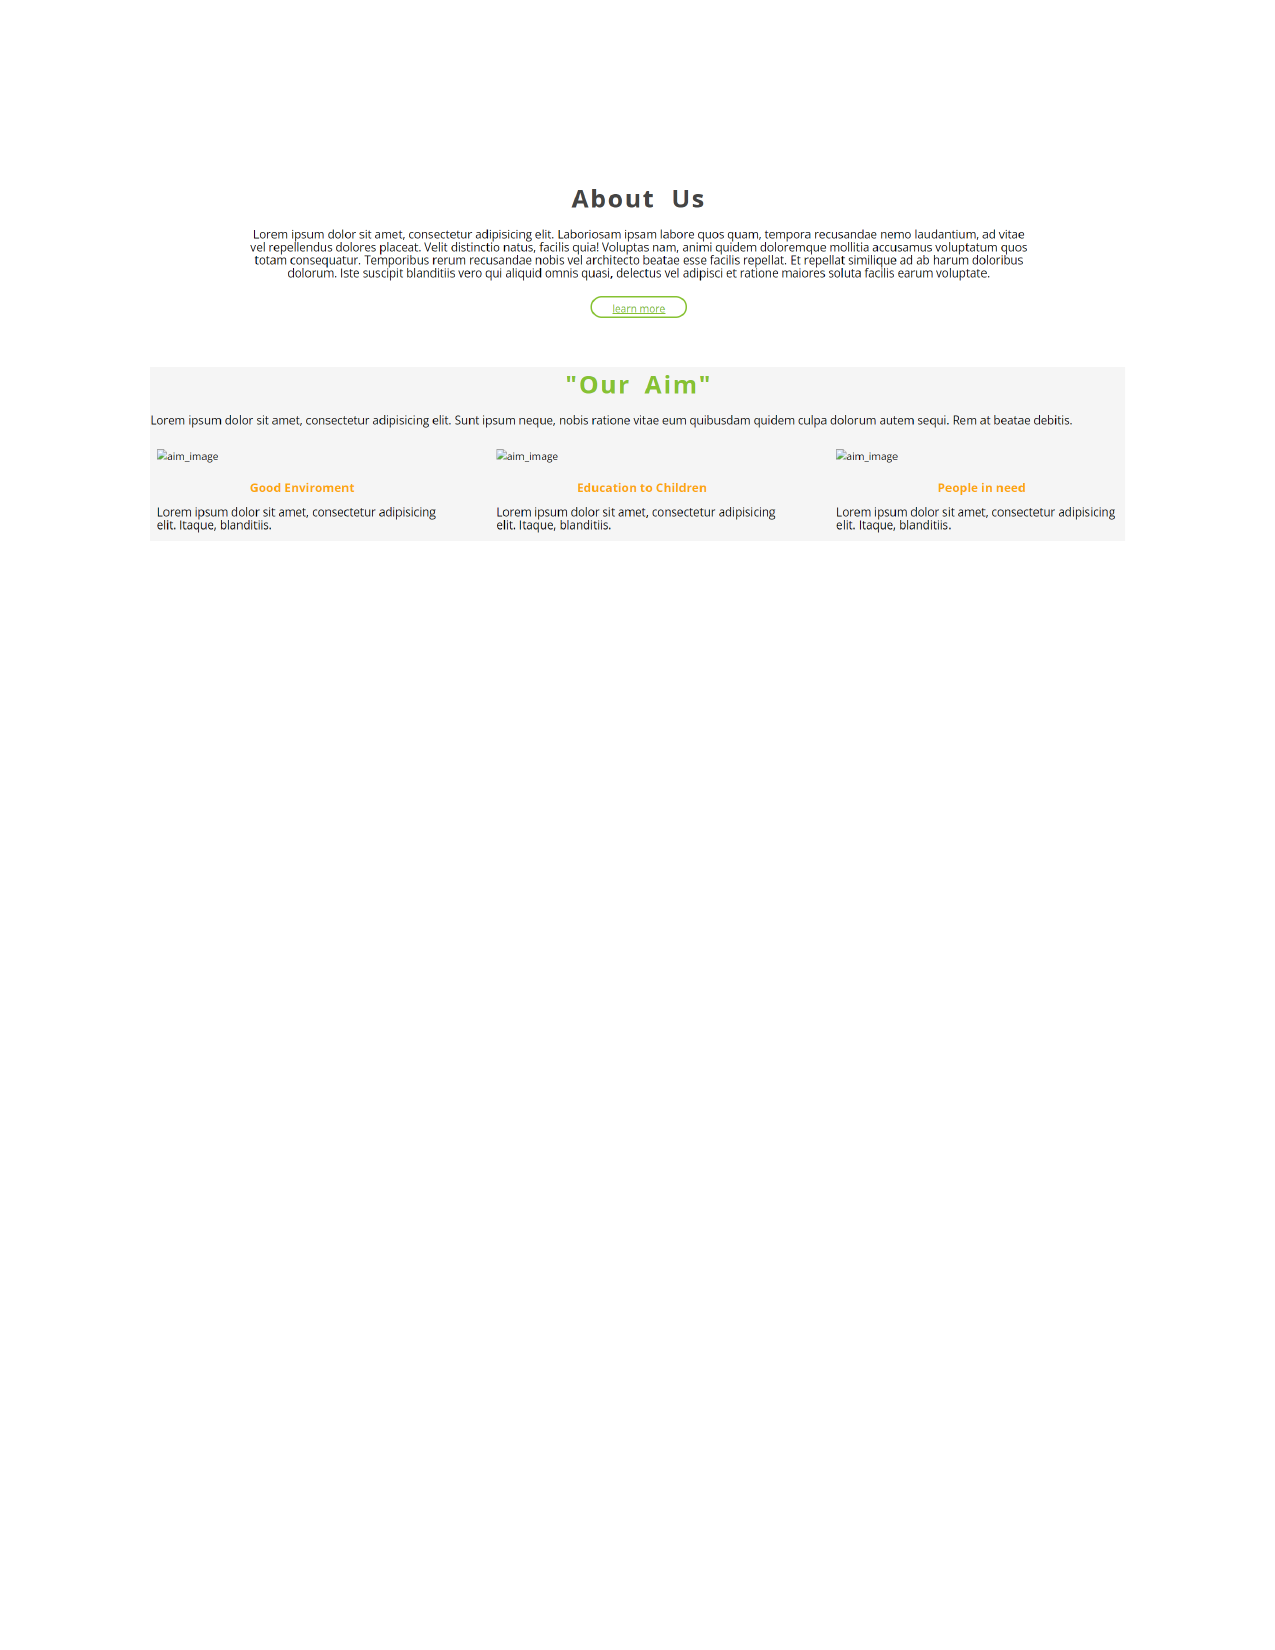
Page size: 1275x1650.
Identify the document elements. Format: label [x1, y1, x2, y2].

picture [150, 150, 1125, 592]
